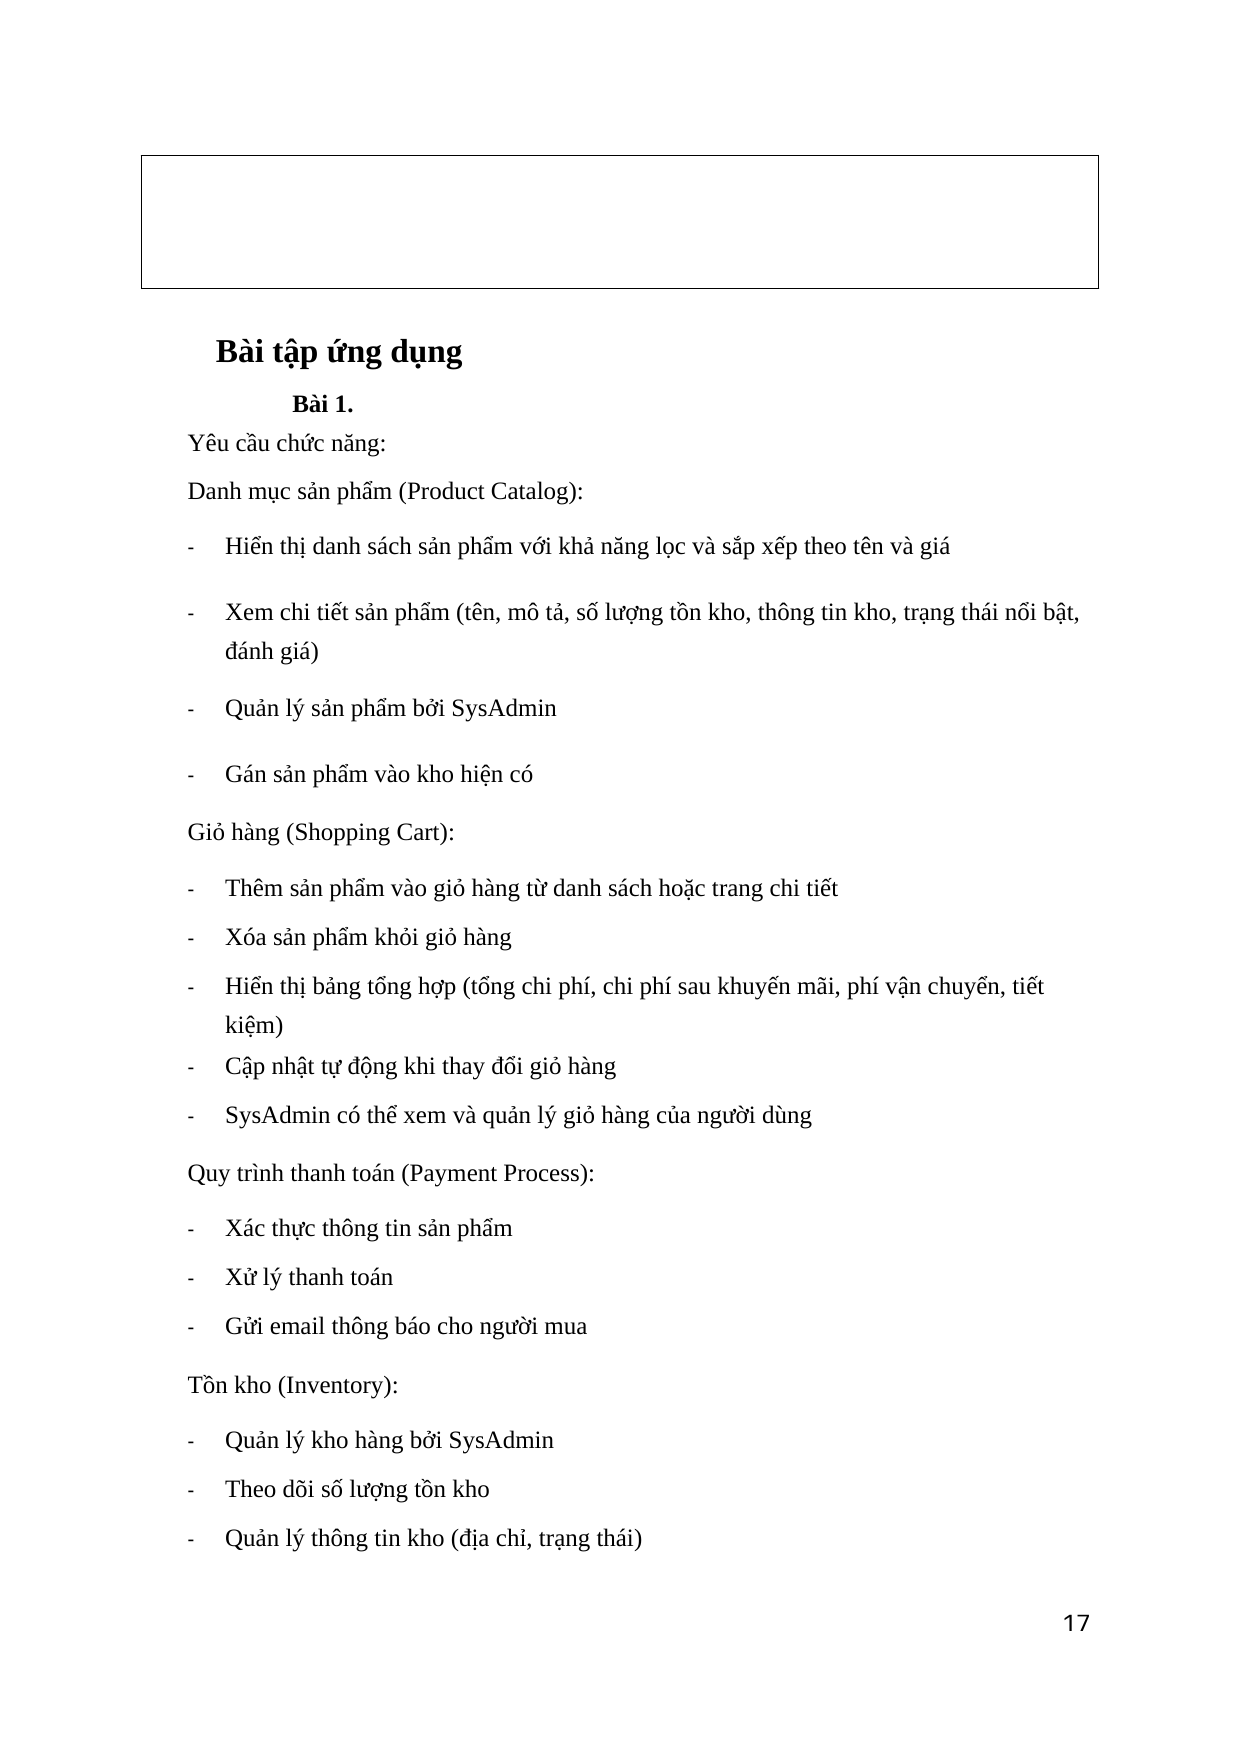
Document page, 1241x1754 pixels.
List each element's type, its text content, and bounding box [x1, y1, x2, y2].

list Cập nhật tự động khi thay đổi giỏ hàng [187, 1043, 1090, 1086]
list Quản lý thông tin kho (địa chỉ, trạng thái) [187, 1516, 1090, 1558]
list Hiển thị danh sách sản phẩm với khả năng lọc và sắp xếp theo tên và giá [187, 524, 1090, 566]
subtitle Bài 1. [292, 389, 1090, 418]
list Xem chi tiết sản phẩm (tên, mô tả, số lượng tồn kho, thông tin kho, trạng thái nổi bật, đánh giá) [187, 589, 1090, 665]
text Quy trình thanh toán (Payment Process): [187, 1158, 1090, 1187]
text Yêu cầu chức năng: [187, 428, 1090, 457]
